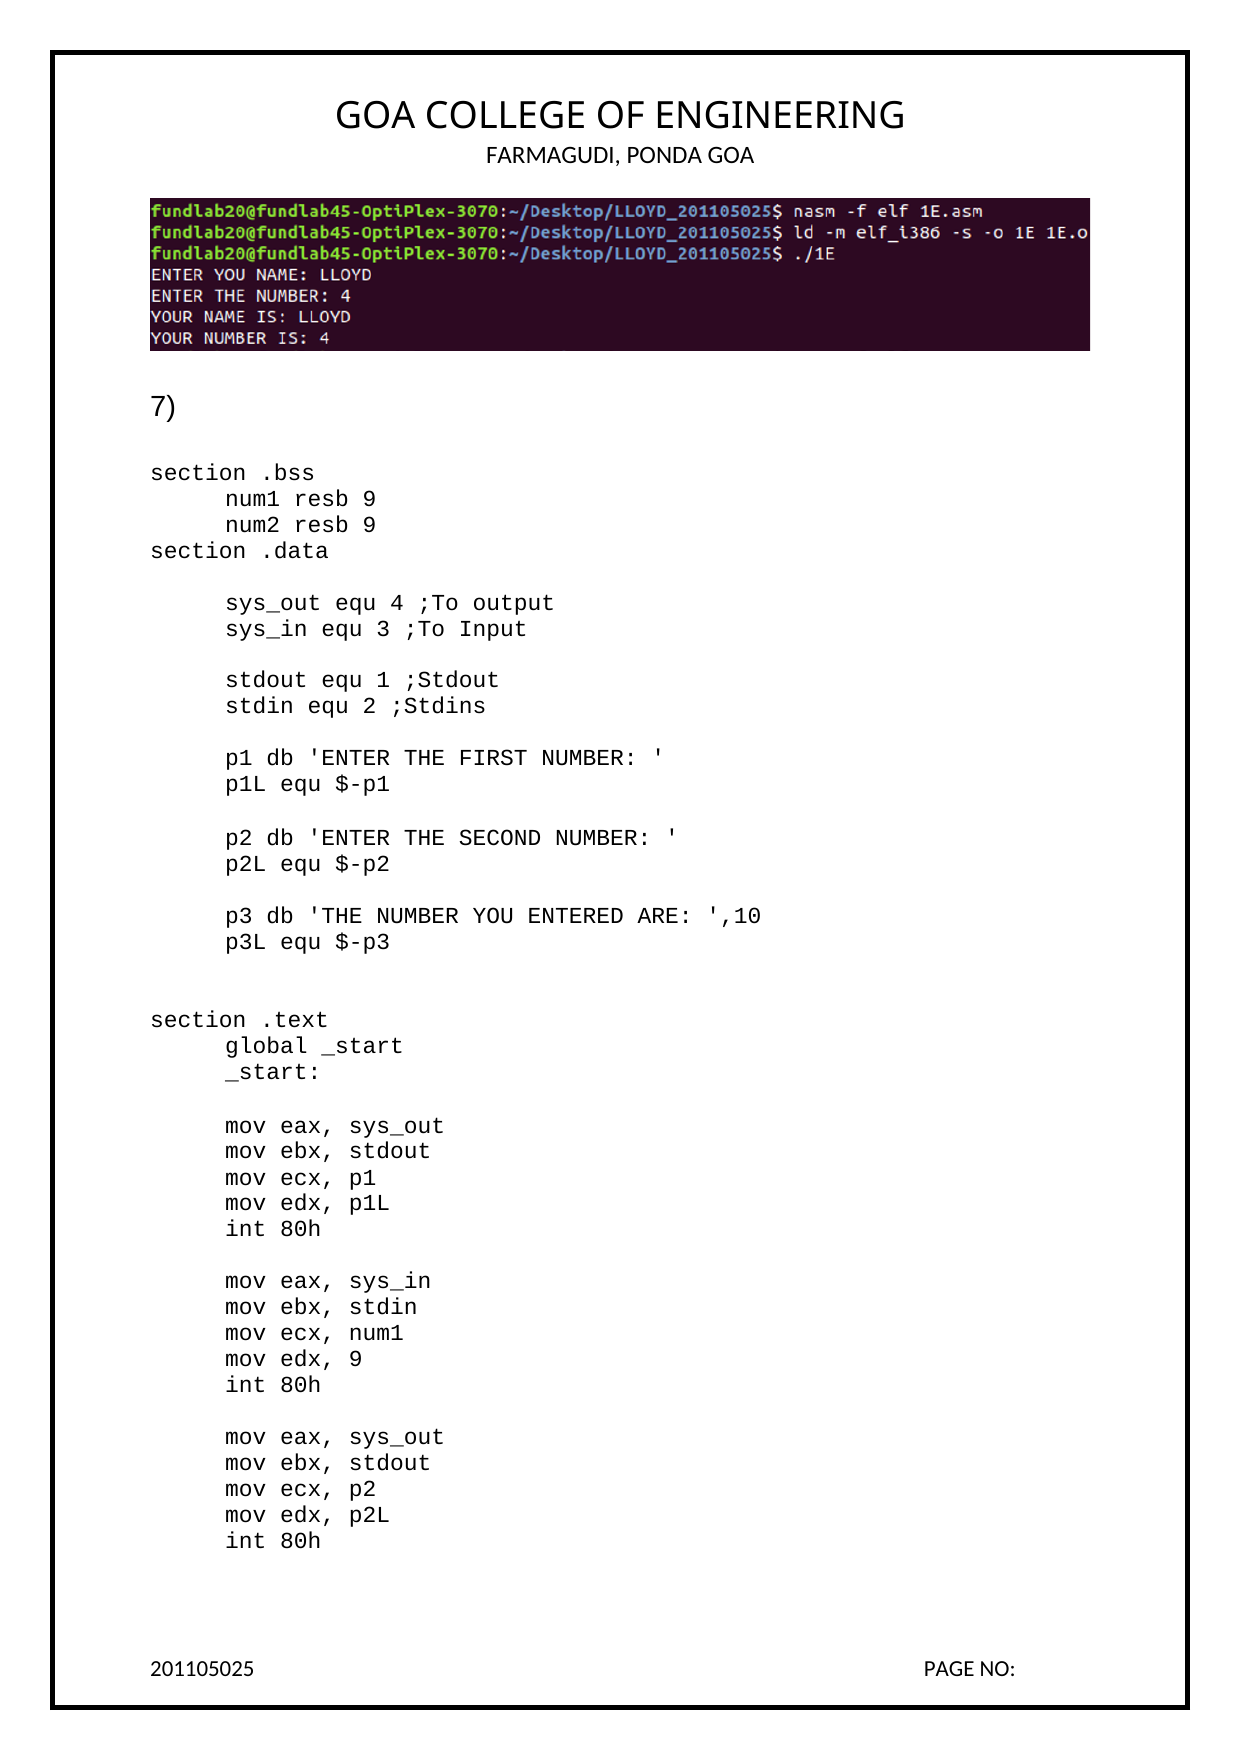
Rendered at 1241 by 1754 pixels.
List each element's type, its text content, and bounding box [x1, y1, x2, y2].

text _start: [150, 1060, 1090, 1086]
text mov ebx, stdout [150, 1451, 1090, 1477]
text section .bss [150, 461, 1090, 487]
text sys_out equ 4 ;To output [150, 591, 1090, 617]
text stdout equ 1 ;Stdout [150, 669, 1090, 695]
text mov edx, p2L [150, 1503, 1090, 1529]
text section .text [150, 1008, 1090, 1034]
text p1 db 'ENTER THE FIRST NUMBER: ' [150, 747, 1090, 773]
text num2 resb 9 [150, 513, 1090, 539]
text 7) [150, 389, 1090, 423]
text stdin equ 2 ;Stdins [150, 695, 1090, 721]
text mov ecx, p1 [150, 1166, 1090, 1192]
text mov ebx, stdin [150, 1296, 1090, 1321]
text p2 db 'ENTER THE SECOND NUMBER: ' [150, 827, 1090, 852]
text mov ebx, stdout [150, 1140, 1090, 1166]
text num1 resb 9 [150, 487, 1090, 513]
text int 80h [150, 1529, 1090, 1555]
picture [150, 198, 1091, 351]
text p1L equ $-p1 [150, 773, 1090, 798]
text int 80h [150, 1218, 1090, 1244]
text p3L equ $-p3 [150, 930, 1090, 956]
text mov ecx, num1 [150, 1321, 1090, 1347]
text mov eax, sys_out [150, 1425, 1090, 1451]
text int 80h [150, 1373, 1090, 1399]
text mov edx, 9 [150, 1347, 1090, 1373]
text mov edx, p1L [150, 1192, 1090, 1218]
text global _start [150, 1034, 1090, 1060]
text mov eax, sys_in [150, 1269, 1090, 1296]
text mov eax, sys_out [150, 1114, 1090, 1140]
text section .data [150, 539, 1090, 565]
text sys_in equ 3 ;To Input [150, 617, 1090, 643]
text mov ecx, p2 [150, 1477, 1090, 1503]
text p2L equ $-p2 [150, 852, 1090, 878]
text p3 db 'THE NUMBER YOU ENTERED ARE: ',10 [150, 904, 1090, 930]
